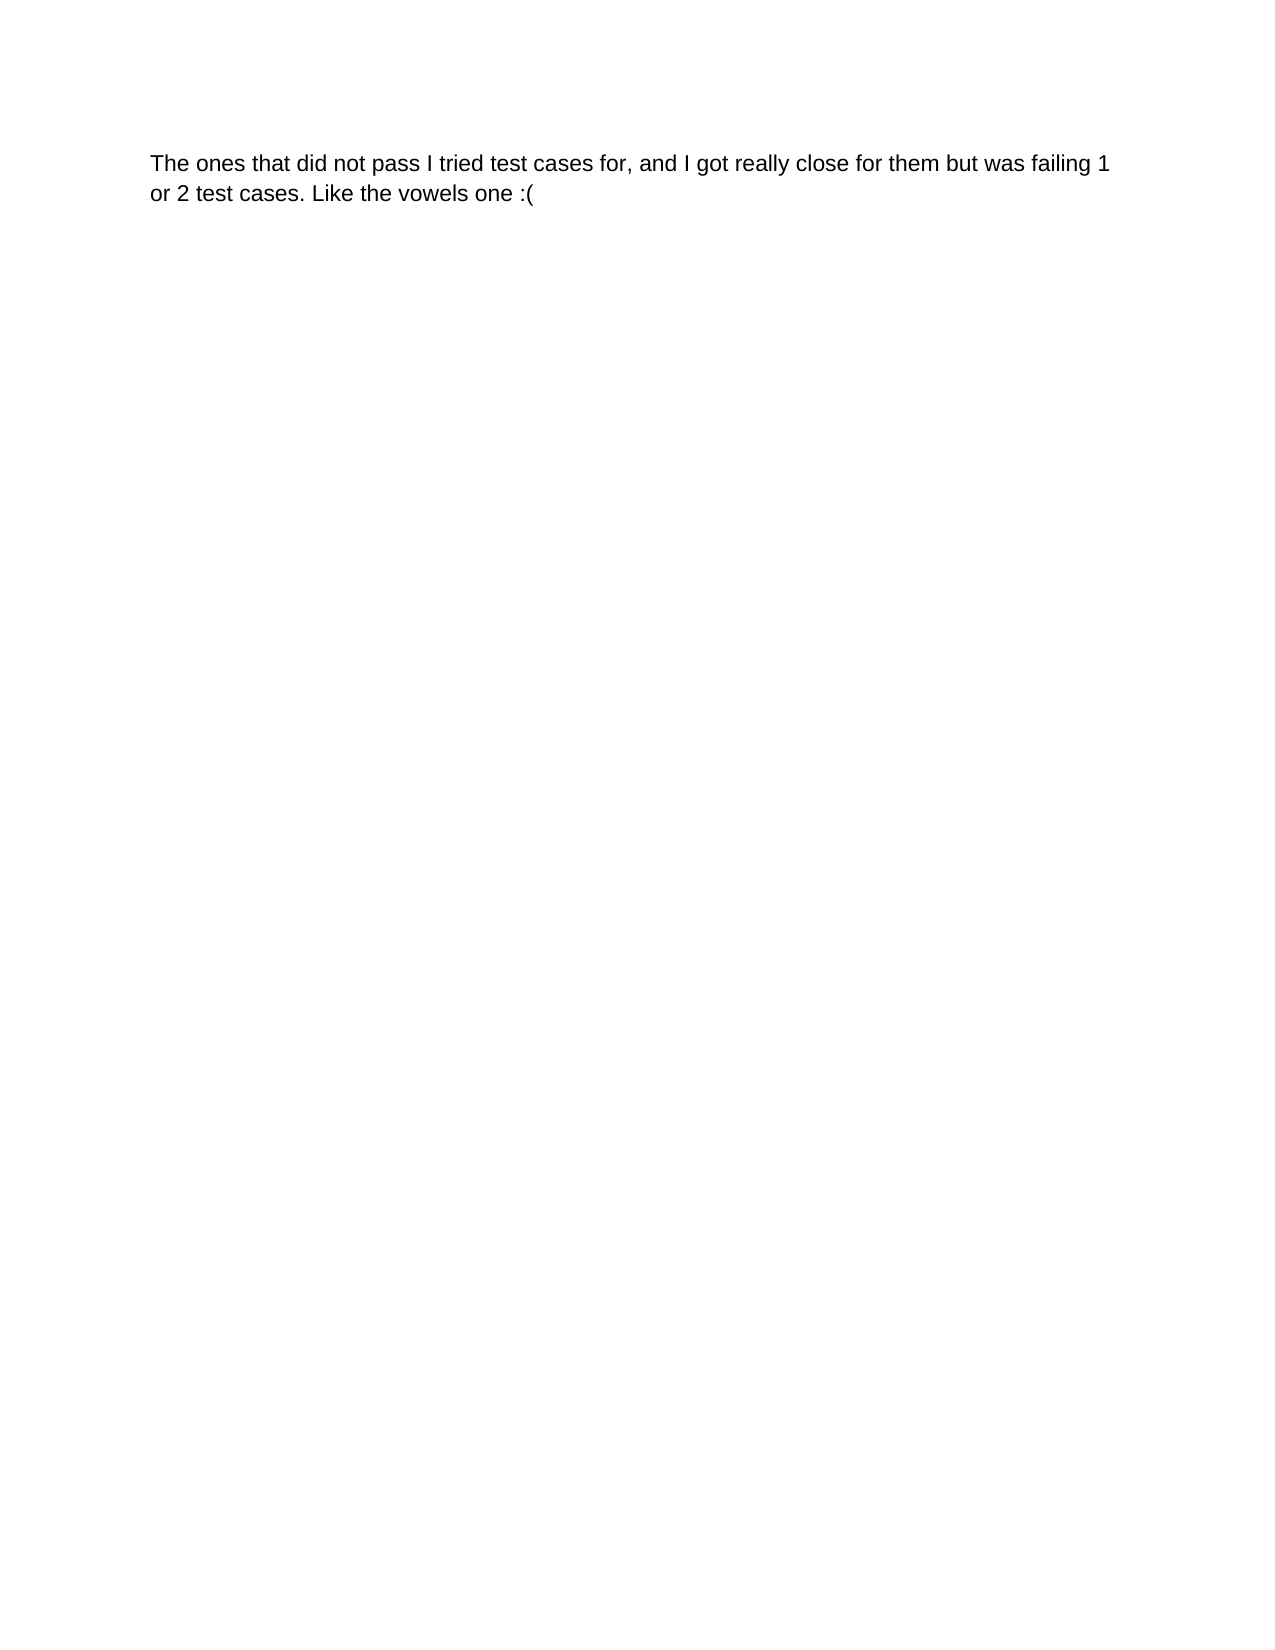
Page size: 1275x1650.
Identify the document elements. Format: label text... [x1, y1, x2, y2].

text The ones that did not pass I tried test cases for, and I got really close for them but was failing 1 or 2 test cases. Like the vowels one :( [150, 150, 1125, 207]
